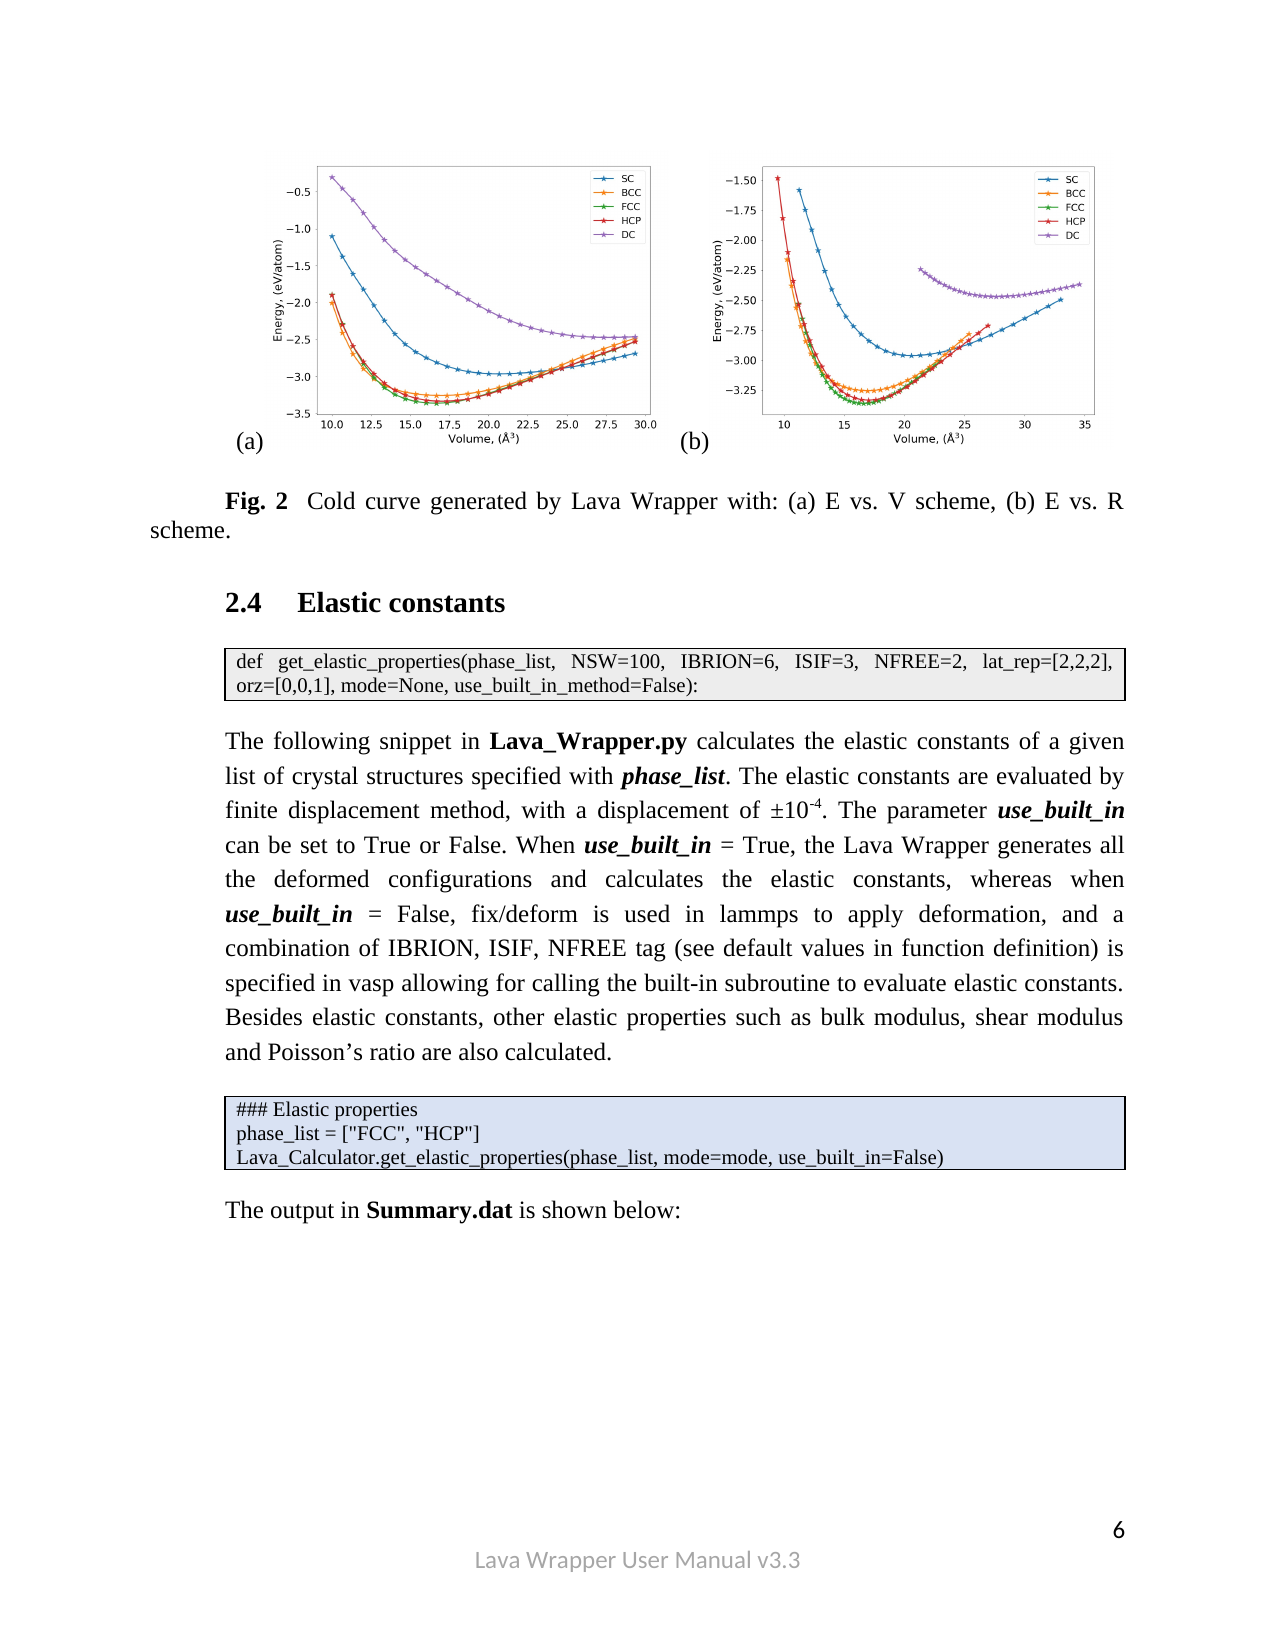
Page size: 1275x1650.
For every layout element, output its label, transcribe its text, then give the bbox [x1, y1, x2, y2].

text Fig. 2 Cold curve generated by Lava Wrapper with: (a) E vs. V scheme, (b) E vs. R scheme. [150, 486, 1125, 544]
picture [263, 150, 669, 450]
list Elastic constants [225, 585, 1125, 618]
table_header def get_elastic_properties(phase_list, NSW=100, IBRION=6, ISIF=3, NFREE=2, lat_rep=[2,2,2], orz=[0,0,1], mode=None, use_built_in_method=False): [226, 649, 1124, 700]
table_header ### Elastic properties phase_list = ["FCC", "HCP"] Lava_Calculator.get_elastic_properties(phase_list, mode=mode, use_built_in=False) [226, 1097, 1124, 1169]
text The output in Summary.dat is shown below: [150, 1195, 1125, 1224]
text The following snippet in Lava_Wrapper.py calculates the elastic constants of a given list of crystal structures specified with phase_list. The elastic constants are evaluated by finite displacement method, with a displacement of ±10-4. The parameter use_built_in can be set to True or False. When use_built_in = True, the Lava Wrapper generates all the deformed configurations and calculates the elastic constants, whereas when use_built_in = False, fix/deform is used in lammps to apply deformation, and a combination of IBRION, ISIF, NFREE tag (see default values in function definition) is specified in vasp allowing for calling the built-in subroutine to evaluate elastic constants. Besides elastic constants, other elastic properties such as bulk modulus, shear modulus and Poisson’s ratio are also calculated. [225, 726, 1125, 1065]
picture [709, 150, 1115, 450]
